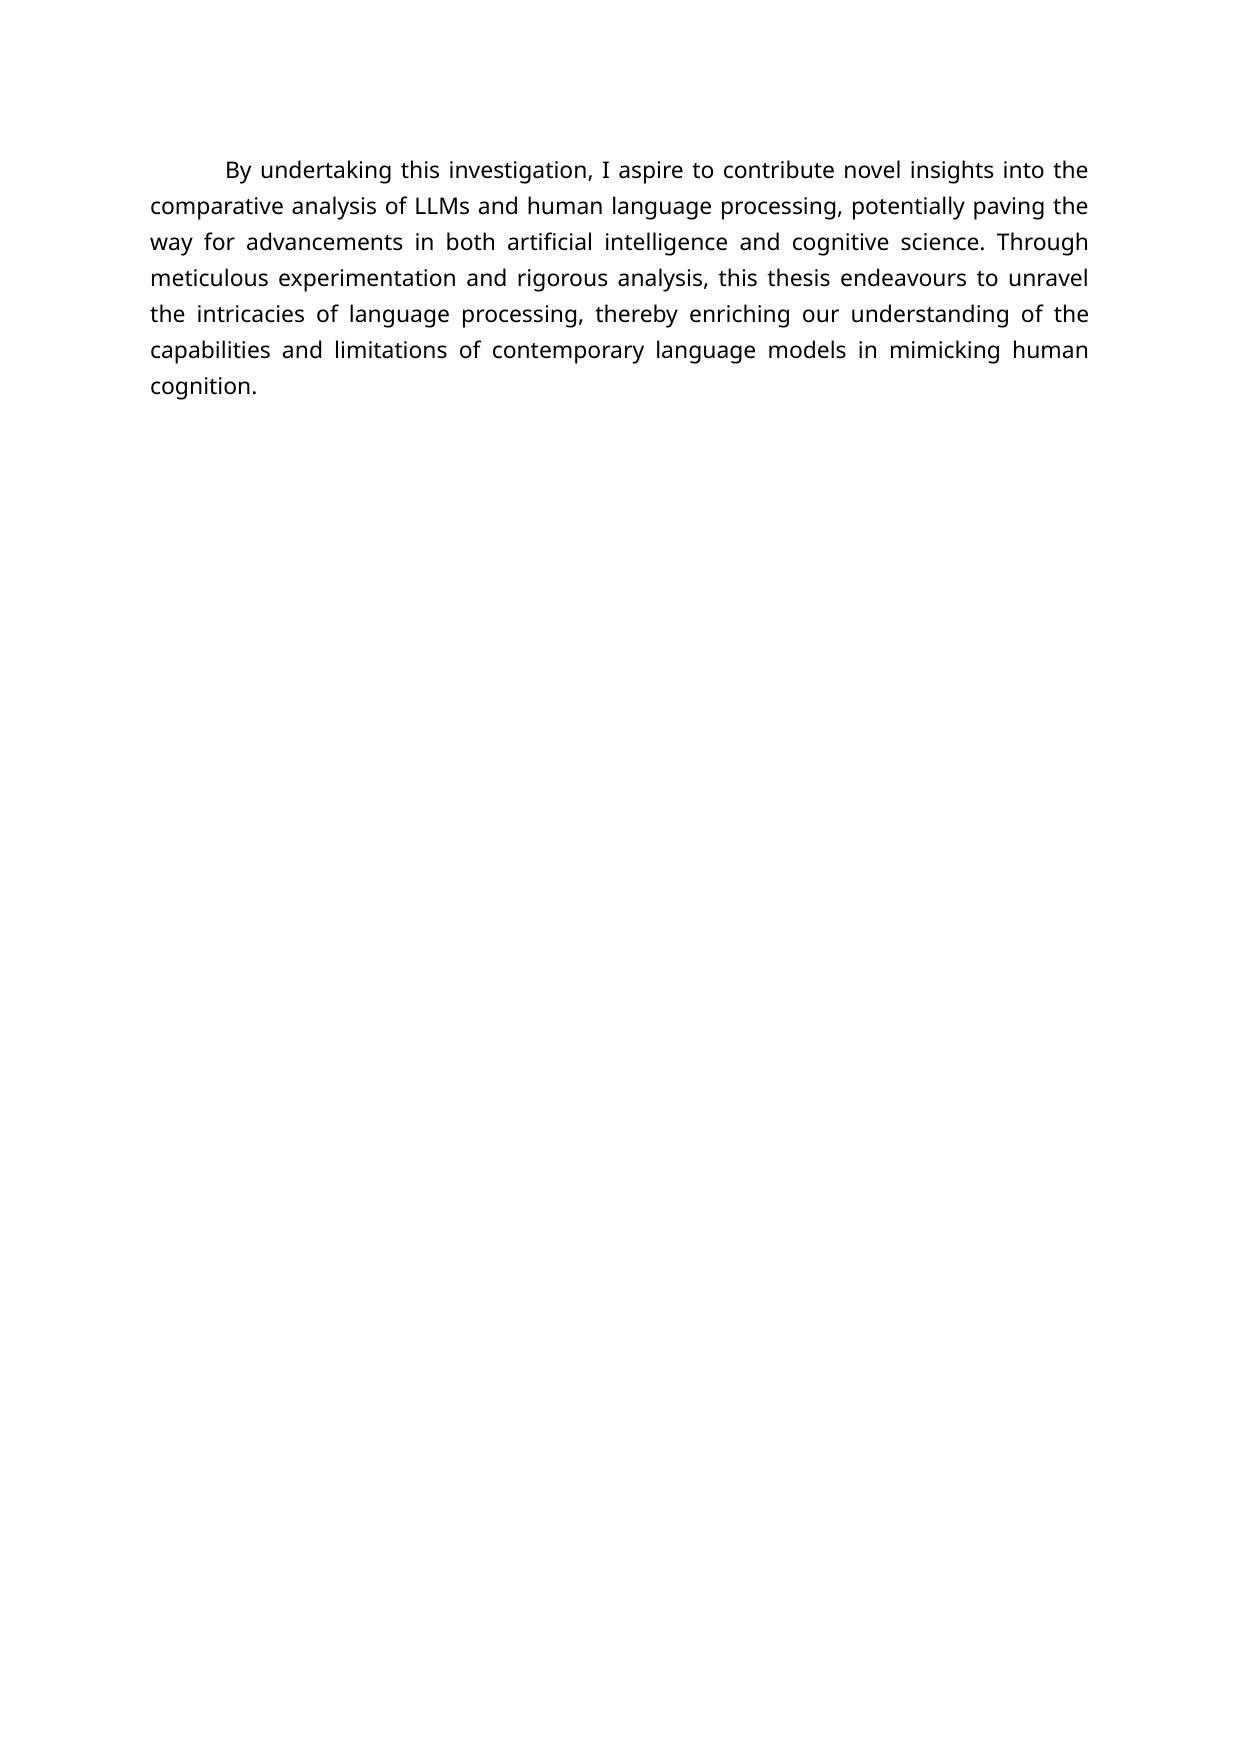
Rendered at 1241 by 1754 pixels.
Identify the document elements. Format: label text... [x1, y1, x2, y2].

text By undertaking this investigation, I aspire to contribute novel insights into the comparative analysis of LLMs and human language processing, potentially paving the way for advancements in both artificial intelligence and cognitive science. Through meticulous experimentation and rigorous analysis, this thesis endeavours to unravel the intricacies of language processing, thereby enriching our understanding of the capabilities and limitations of contemporary language models in mimicking human cognition. [150, 154, 1090, 401]
